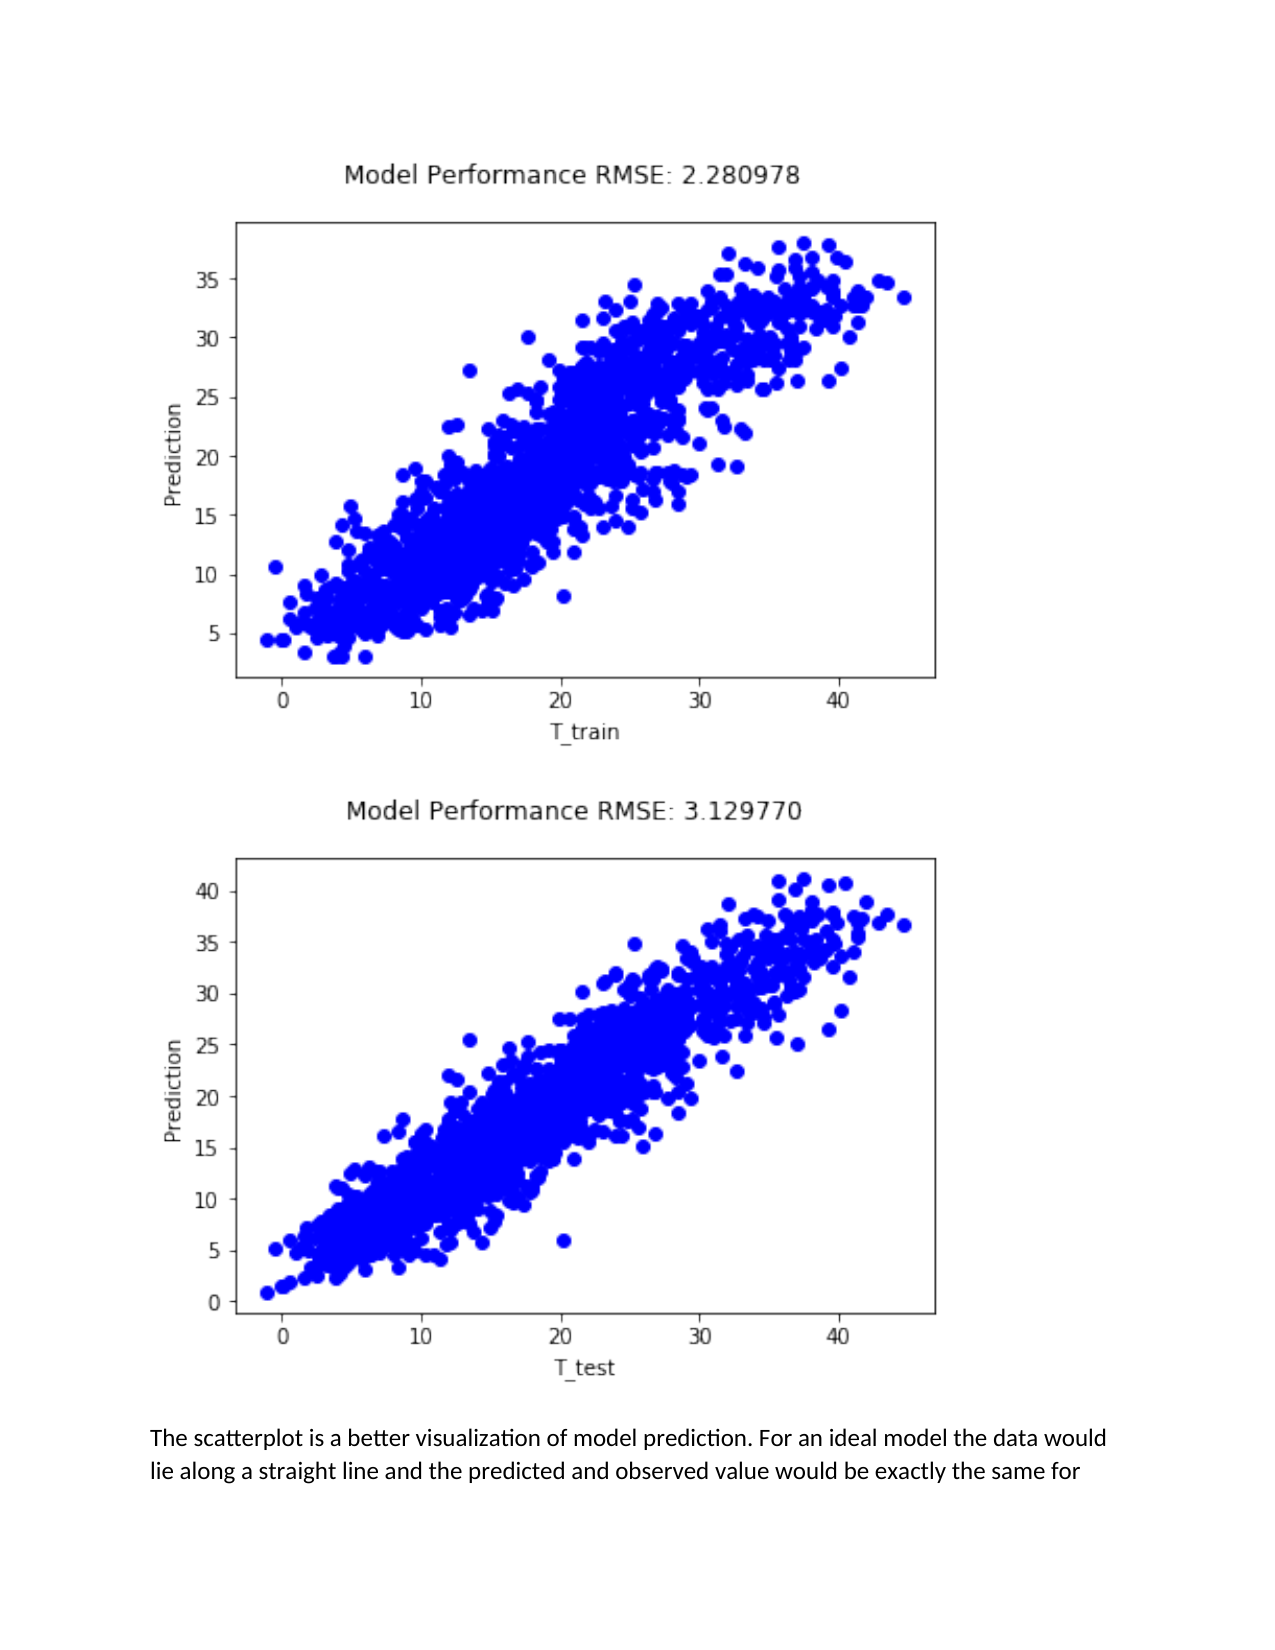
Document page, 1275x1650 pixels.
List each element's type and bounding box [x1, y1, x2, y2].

picture [150, 150, 955, 759]
picture [150, 786, 955, 1395]
text [150, 1422, 1125, 1485]
